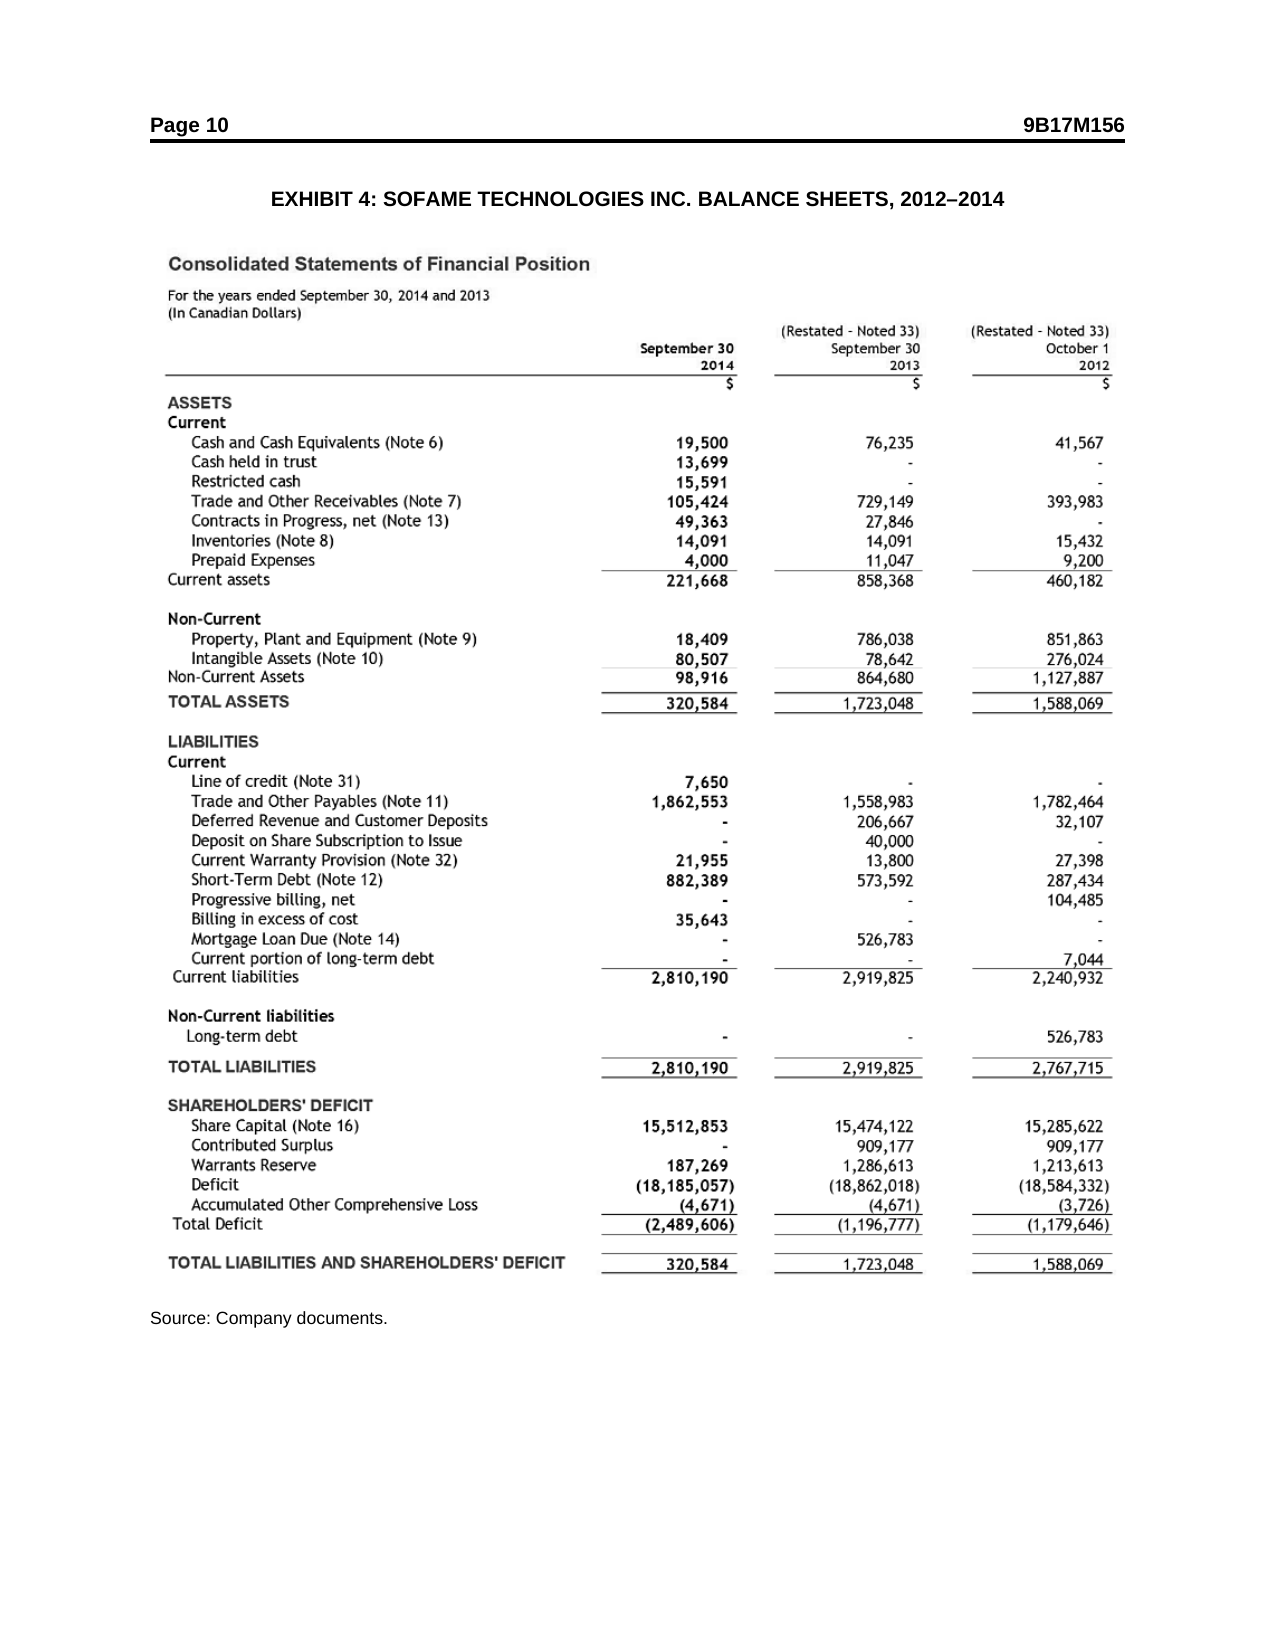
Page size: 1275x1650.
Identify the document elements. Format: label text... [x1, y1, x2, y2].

text Exhibit 4: Sofame technologies Inc. Balance Sheets, 2012–2014 [150, 186, 1125, 210]
text Source: Company documents. [150, 1307, 1125, 1328]
picture [150, 236, 1143, 1287]
